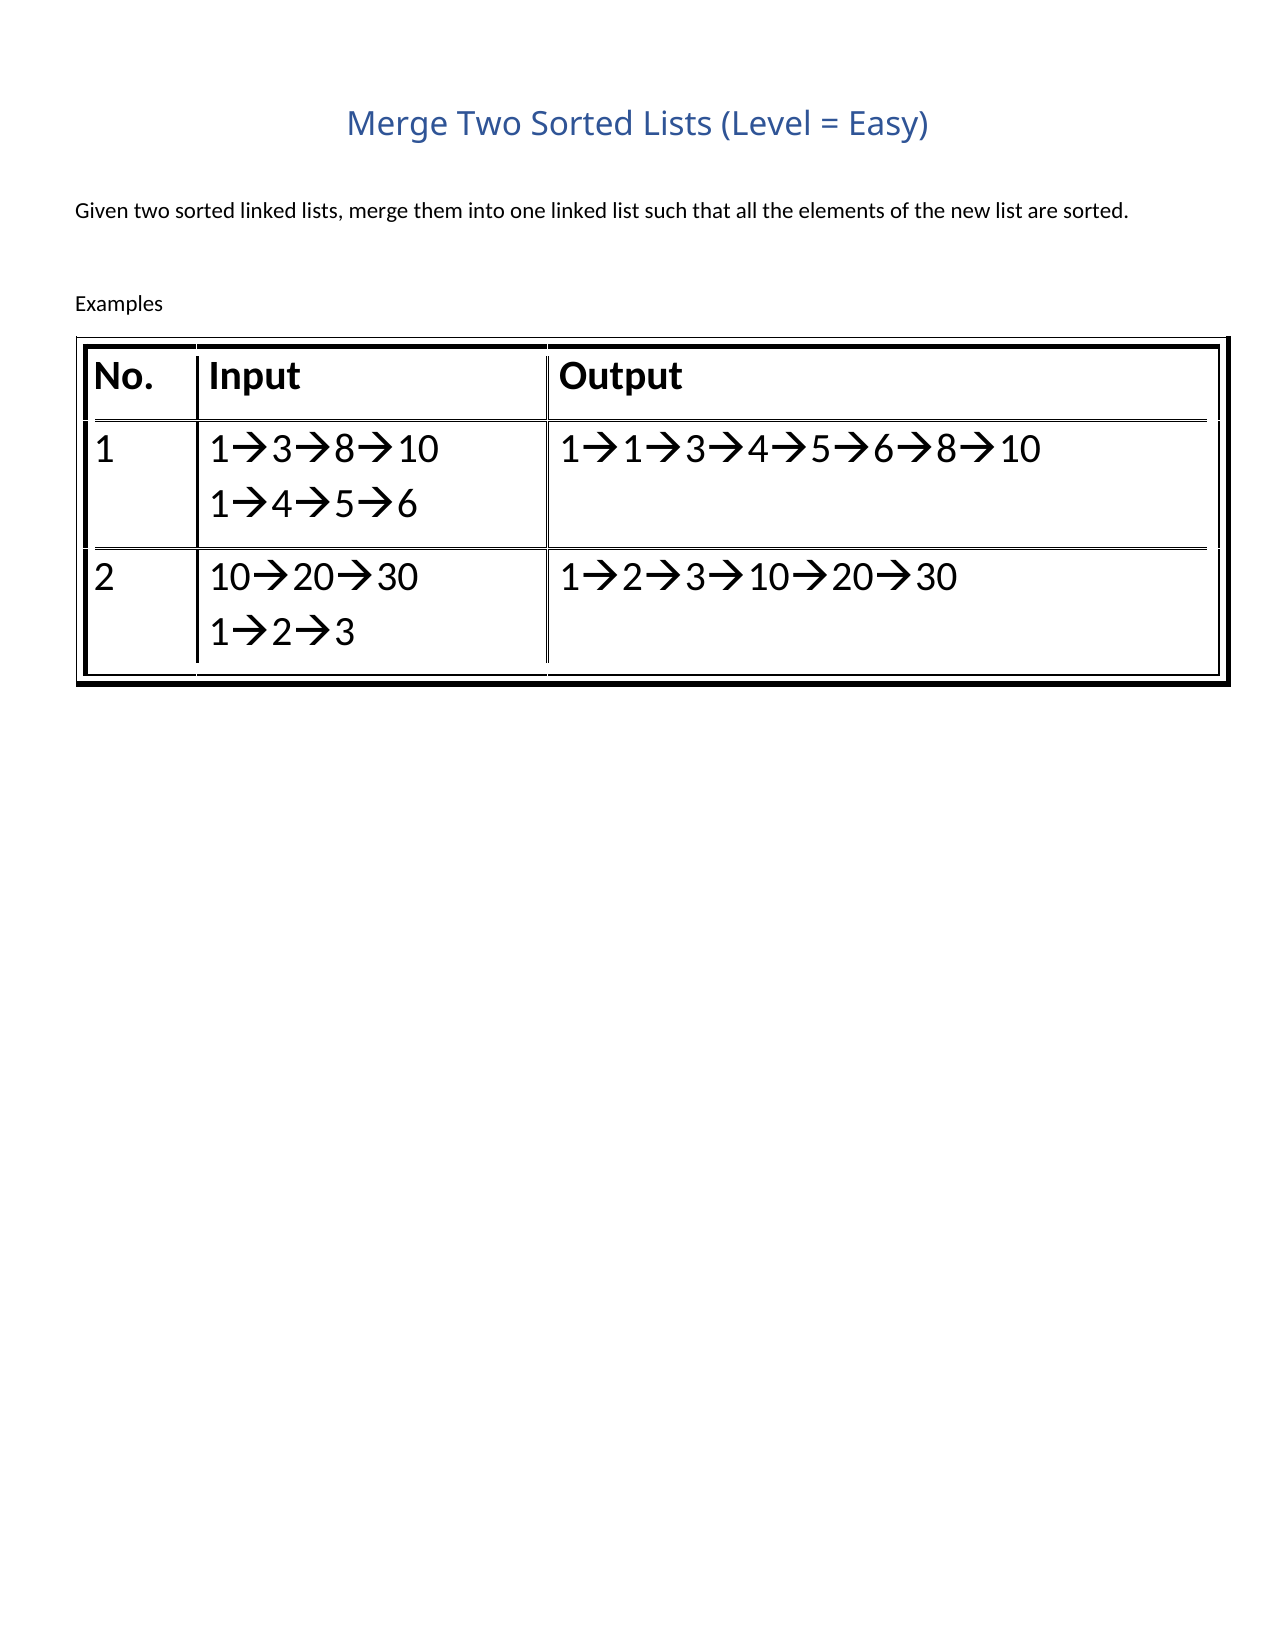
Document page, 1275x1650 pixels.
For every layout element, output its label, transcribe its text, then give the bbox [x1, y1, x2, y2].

table_header Output [548, 338, 1225, 419]
text Examples [75, 289, 1200, 318]
table_header No. [82, 338, 197, 419]
subtitle Merge Two Sorted Lists (Level = Easy) [75, 100, 1200, 145]
table_cell 1 [82, 419, 197, 546]
text Given two sorted linked lists, merge them into one linked list such that all the elements of the new list are sorted. [75, 196, 1200, 224]
table_header Input [197, 345, 548, 419]
table_cell 2 [88, 546, 197, 674]
table_cell 102030 123 [197, 550, 548, 674]
table_cell 13810 1456 [199, 422, 546, 546]
table_cell 123102030 [548, 546, 1219, 674]
table_cell 113456810 [548, 419, 1225, 546]
